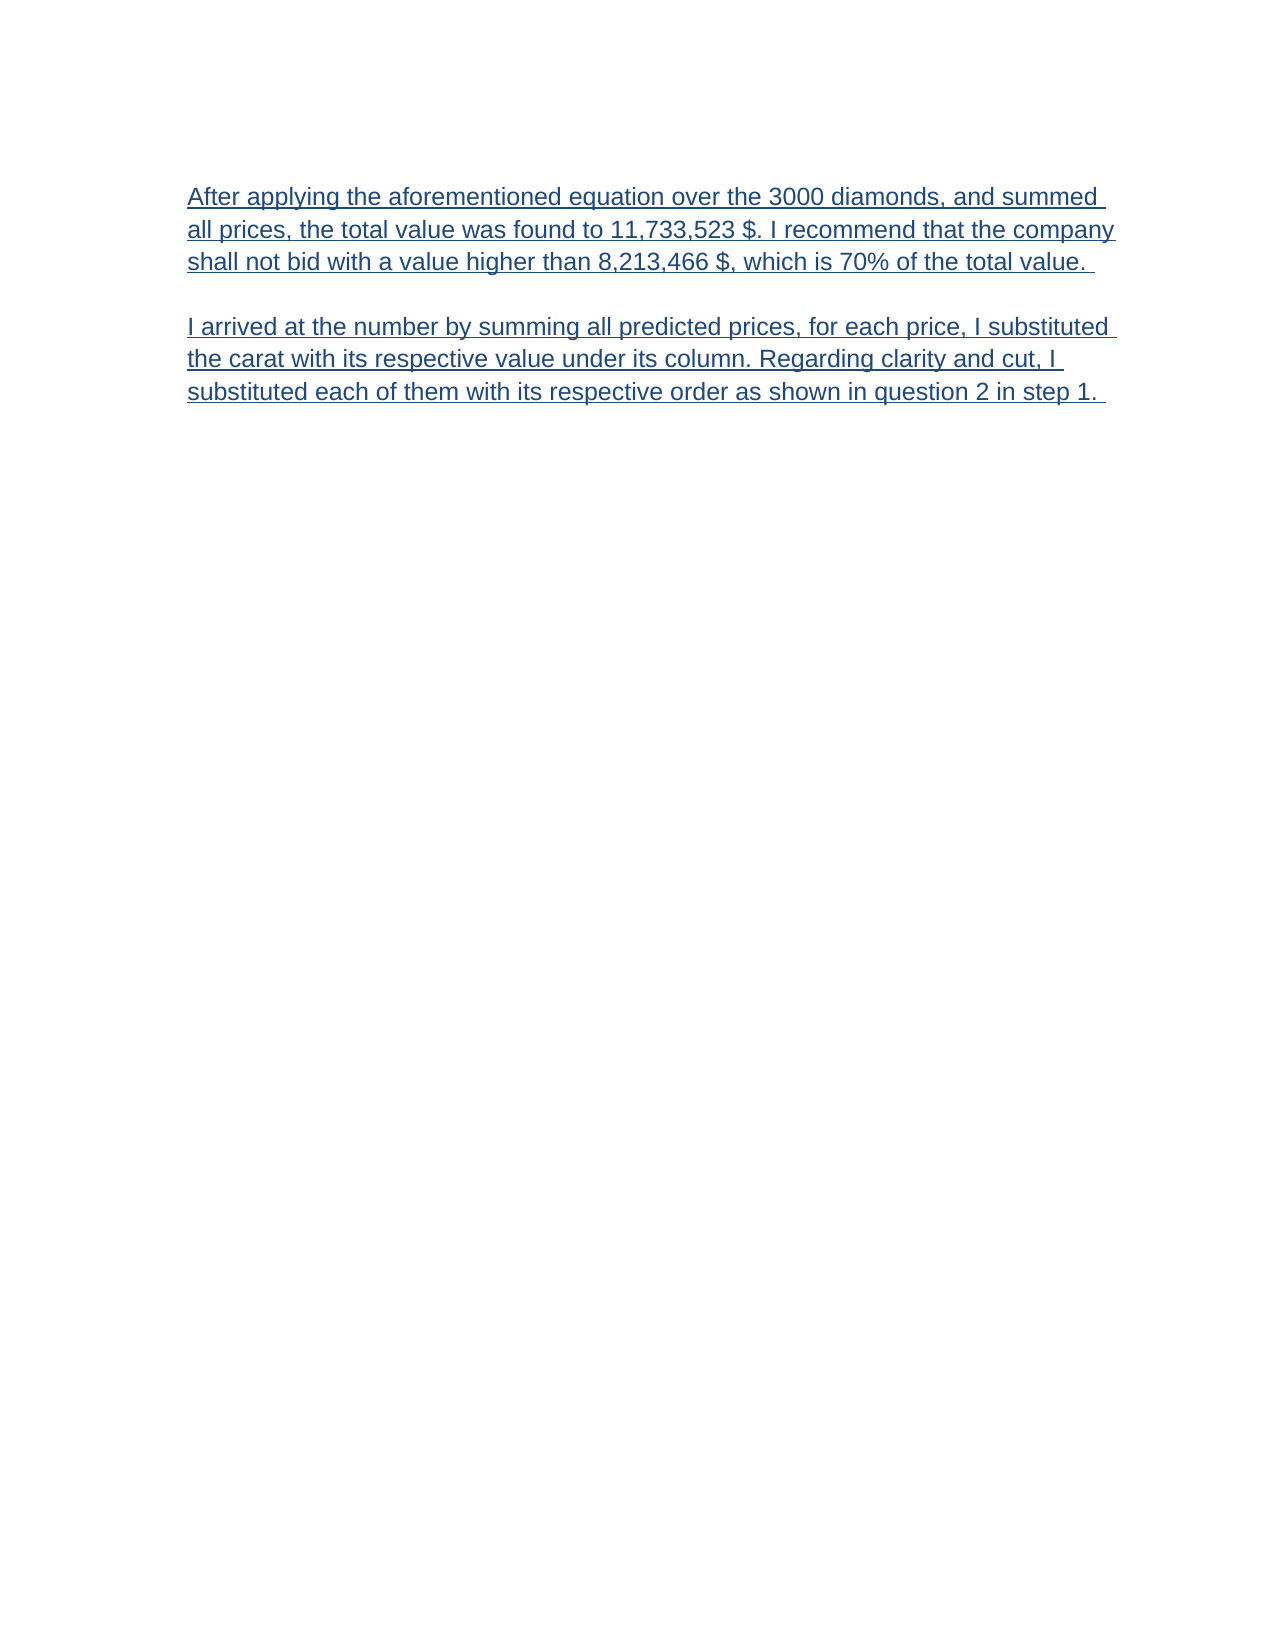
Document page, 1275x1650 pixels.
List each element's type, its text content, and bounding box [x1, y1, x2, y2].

list I arrived at the number by summing all predicted prices, for each price, I substituted the carat with its respective value under its column. Regarding clarity and cut, I substituted each of them with its respective order as shown in question 2 in step 1. [187, 312, 1120, 406]
list After applying the aforementioned equation over the 3000 diamonds, and summed all prices, the total value was found to 11,733,523 $. I recommend that the company shall not bid with a value higher than 8,213,466 $, which is 70% of the total value. [187, 182, 1120, 276]
